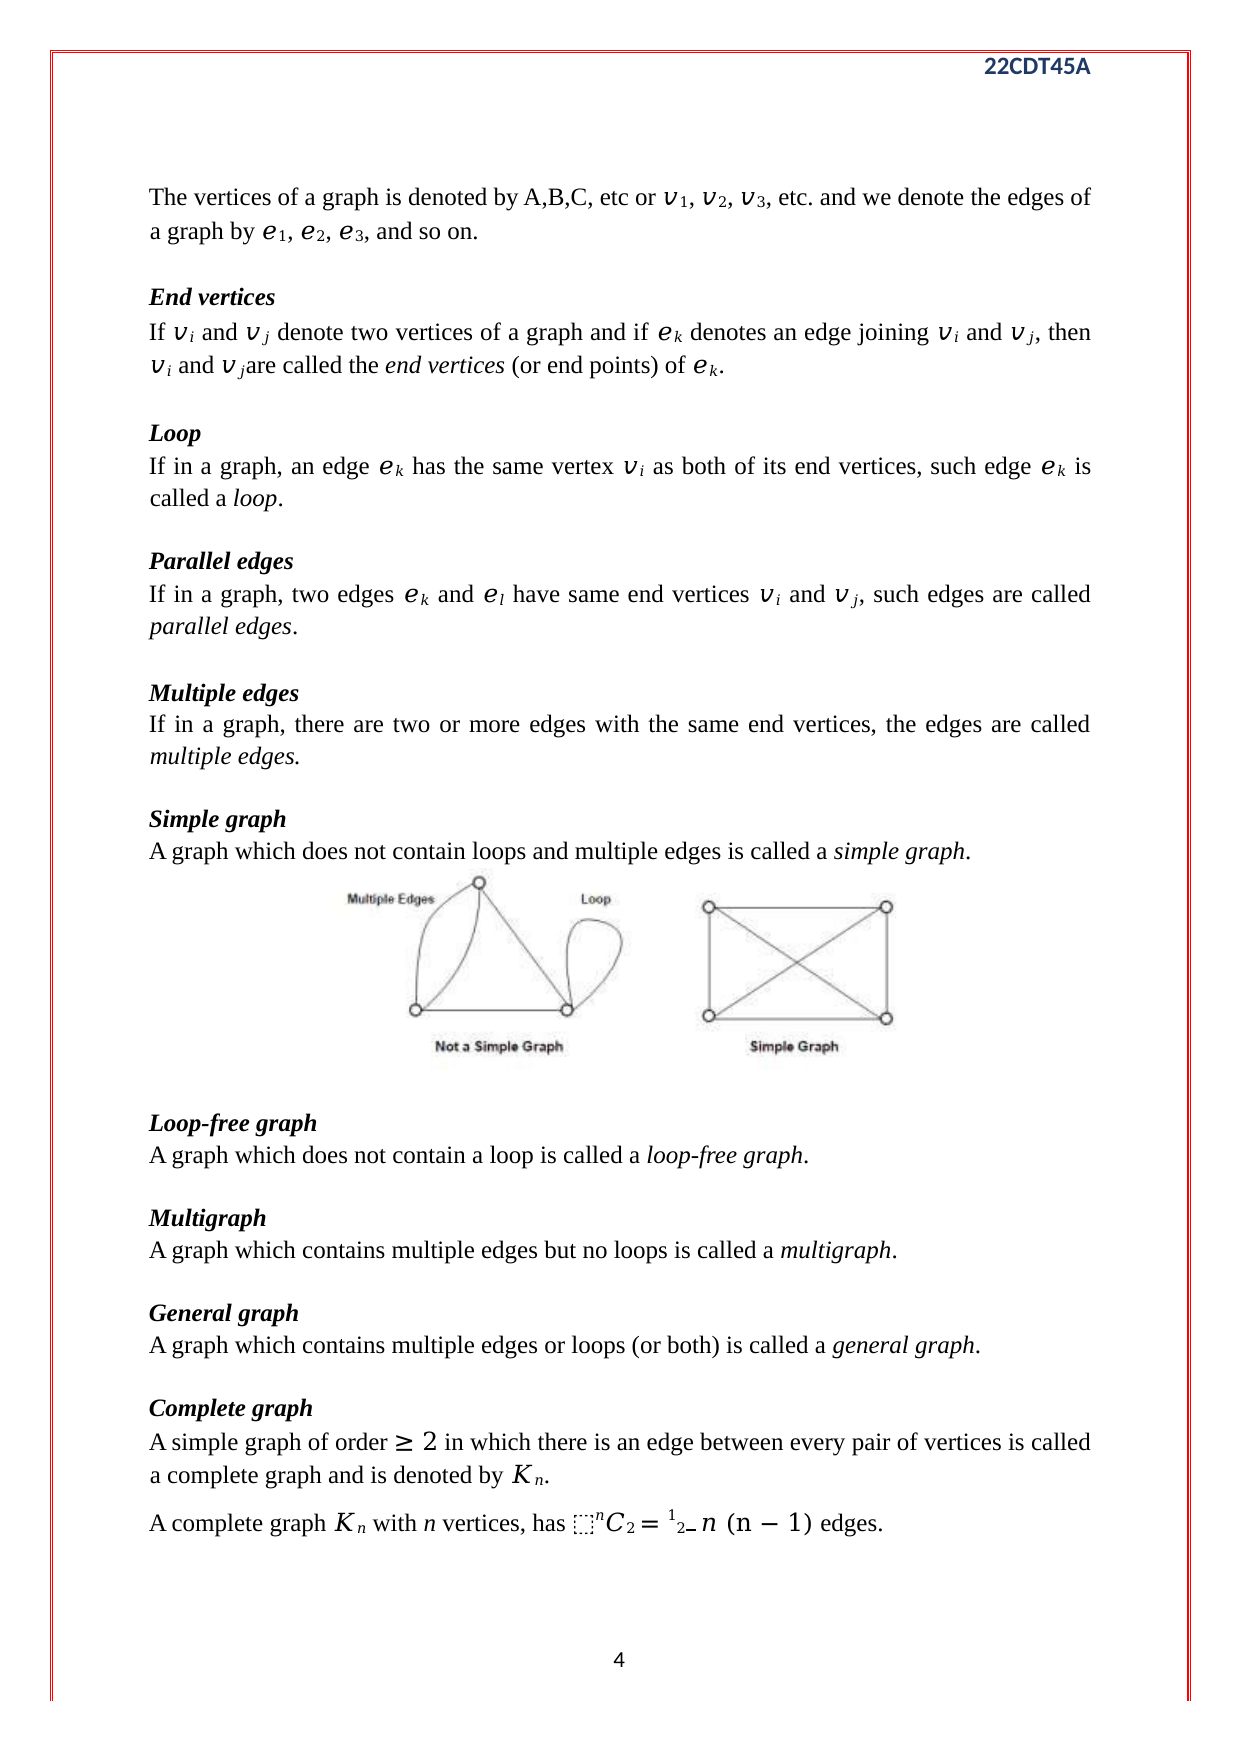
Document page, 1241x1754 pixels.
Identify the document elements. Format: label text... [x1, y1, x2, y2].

text A graph which does not contain a loop is called a loop-free graph. [148, 1140, 1091, 1169]
text A simple graph of order ≥ 2 in which there is an edge between every pair of vertices is called a complete graph and is denoted by 𝐾𝑛. [148, 1425, 1091, 1489]
picture [332, 868, 909, 1076]
subtitle Parallel edges [148, 546, 1090, 575]
text Loop-free graph [148, 1108, 1125, 1137]
text If in a graph, there are two or more edges with the same end vertices, the edges are called multiple edges. [148, 709, 1091, 770]
text Multigraph [148, 1203, 1125, 1232]
text A complete graph 𝐾𝑛 with n vertices, has ⬚𝑛𝐶2 = 12 𝑛 (n − 1) edges. [148, 1506, 1091, 1537]
subtitle Complete graph [148, 1393, 1090, 1422]
text General graph [148, 1298, 1125, 1327]
text If 𝑣𝑖 and 𝑣𝑗 denote two vertices of a graph and if 𝑒𝑘 denotes an edge joining 𝑣𝑖 and 𝑣𝑗, then 𝑣𝑖 and 𝑣𝑗are called the end vertices (or end points) of 𝑒𝑘. [148, 316, 1091, 379]
text If in a graph, an edge 𝑒𝑘 has the same vertex 𝑣𝑖 as both of its end vertices, such edge 𝑒𝑘 is called a loop. [148, 450, 1091, 512]
subtitle Loop [148, 418, 1090, 447]
text A graph which contains multiple edges but no loops is called a multigraph. [148, 1235, 1091, 1264]
subtitle Multiple edges [148, 678, 1090, 706]
text The vertices of a graph is denoted by A,B,C, etc or 𝑣1, 𝑣2, 𝑣3, etc. and we denote the edges of a graph by 𝑒1, 𝑒2, 𝑒3, and so on. [148, 181, 1091, 245]
text If in a graph, two edges 𝑒𝑘 and 𝑒𝑙 have same end vertices 𝑣𝑖 and 𝑣𝑗, such edges are called parallel edges. [148, 578, 1091, 640]
text A graph which contains multiple edges or loops (or both) is called a general graph. [148, 1330, 1091, 1359]
subtitle End vertices [148, 282, 1090, 311]
text A graph which does not contain loops and multiple edges is called a simple graph. [148, 836, 1091, 865]
subtitle Simple graph [148, 804, 1090, 833]
